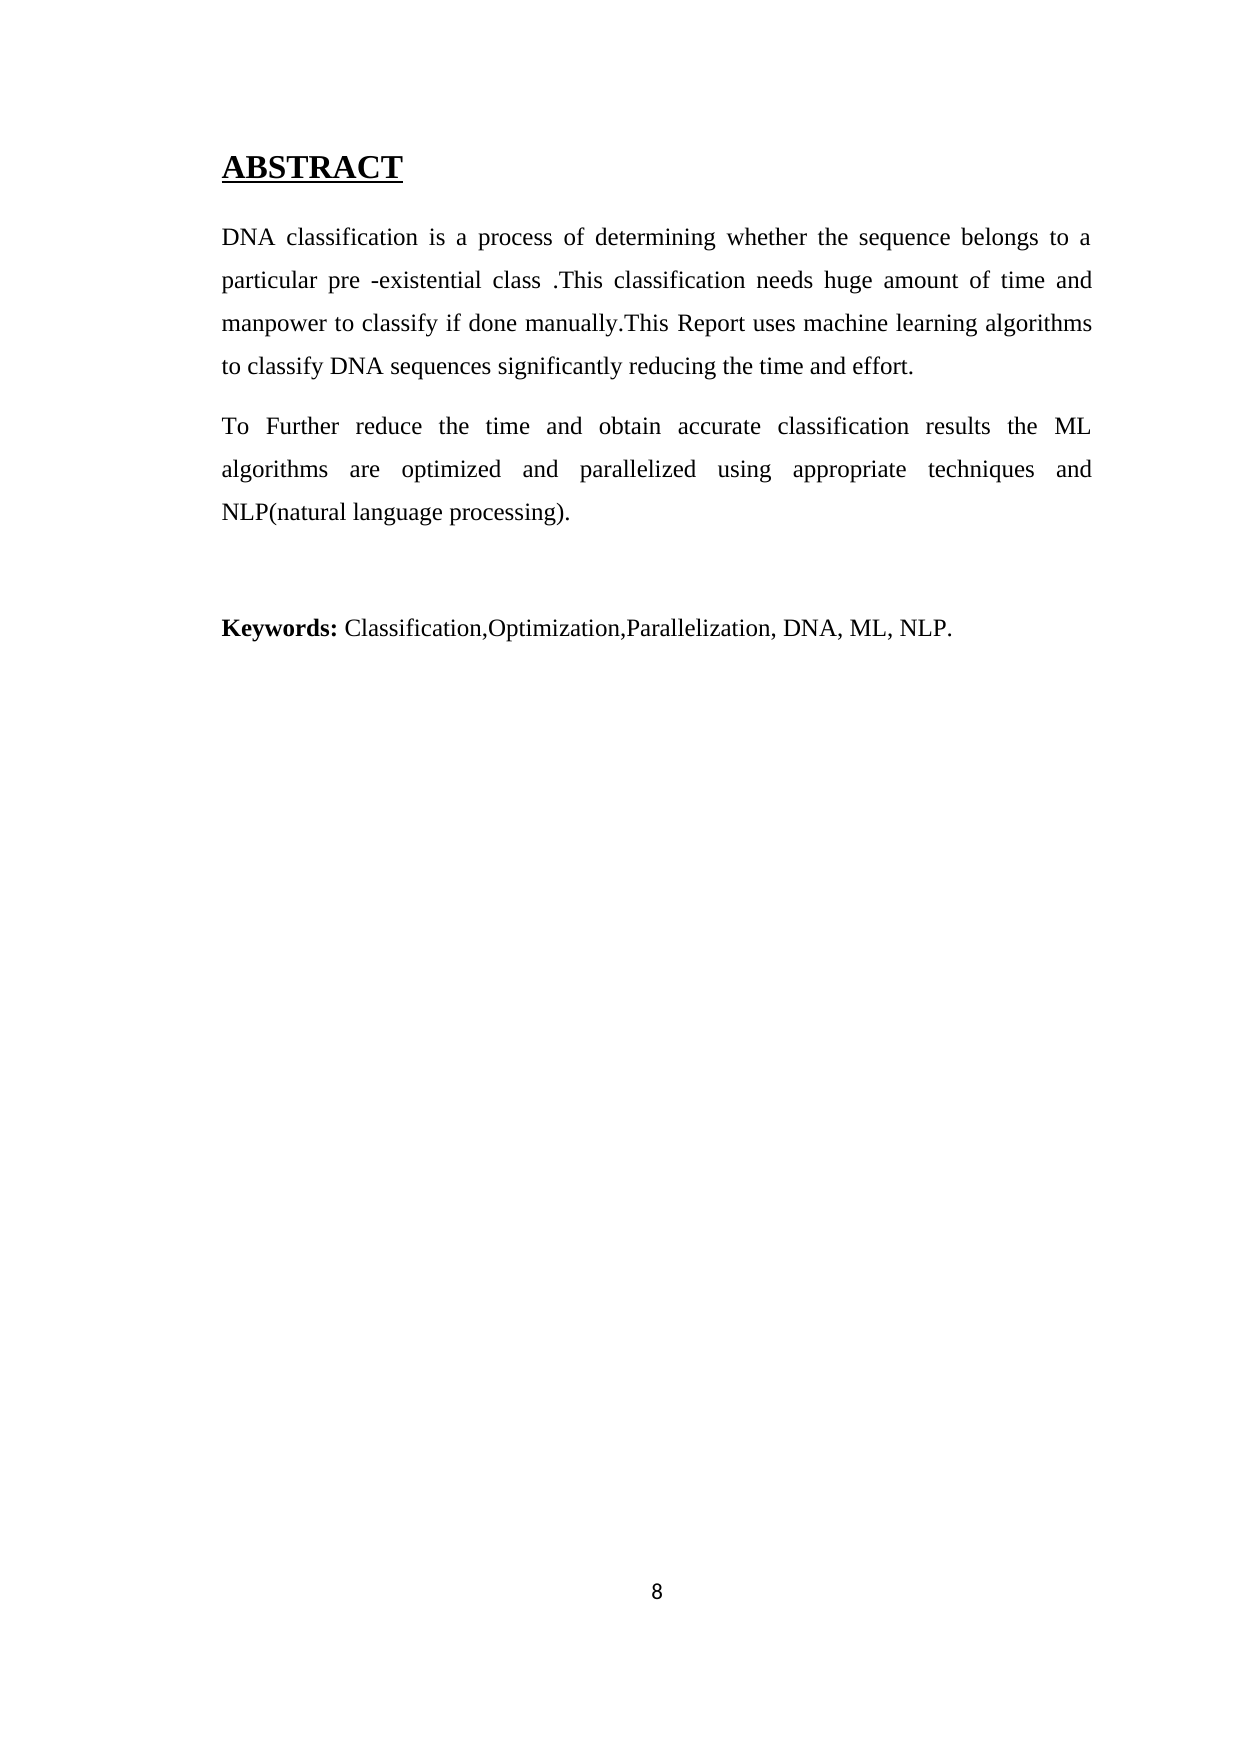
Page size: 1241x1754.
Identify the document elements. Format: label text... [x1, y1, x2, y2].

text DNA classification is a process of determining whether the sequence belongs to a particular pre -existential class .This classification needs huge amount of time and manpower to classify if done manually.This Report uses machine learning algorithms to classify DNA sequences significantly reducing the time and effort. [221, 222, 1092, 380]
text Keywords: Classification,Optimization,Parallelization, DNA, ML, NLP. [221, 613, 1092, 642]
text ABSTRACT [221, 148, 1092, 186]
text To Further reduce the time and obtain accurate classification results the ML algorithms are optimized and parallelized using appropriate techniques and NLP(natural language processing). [221, 411, 1092, 526]
